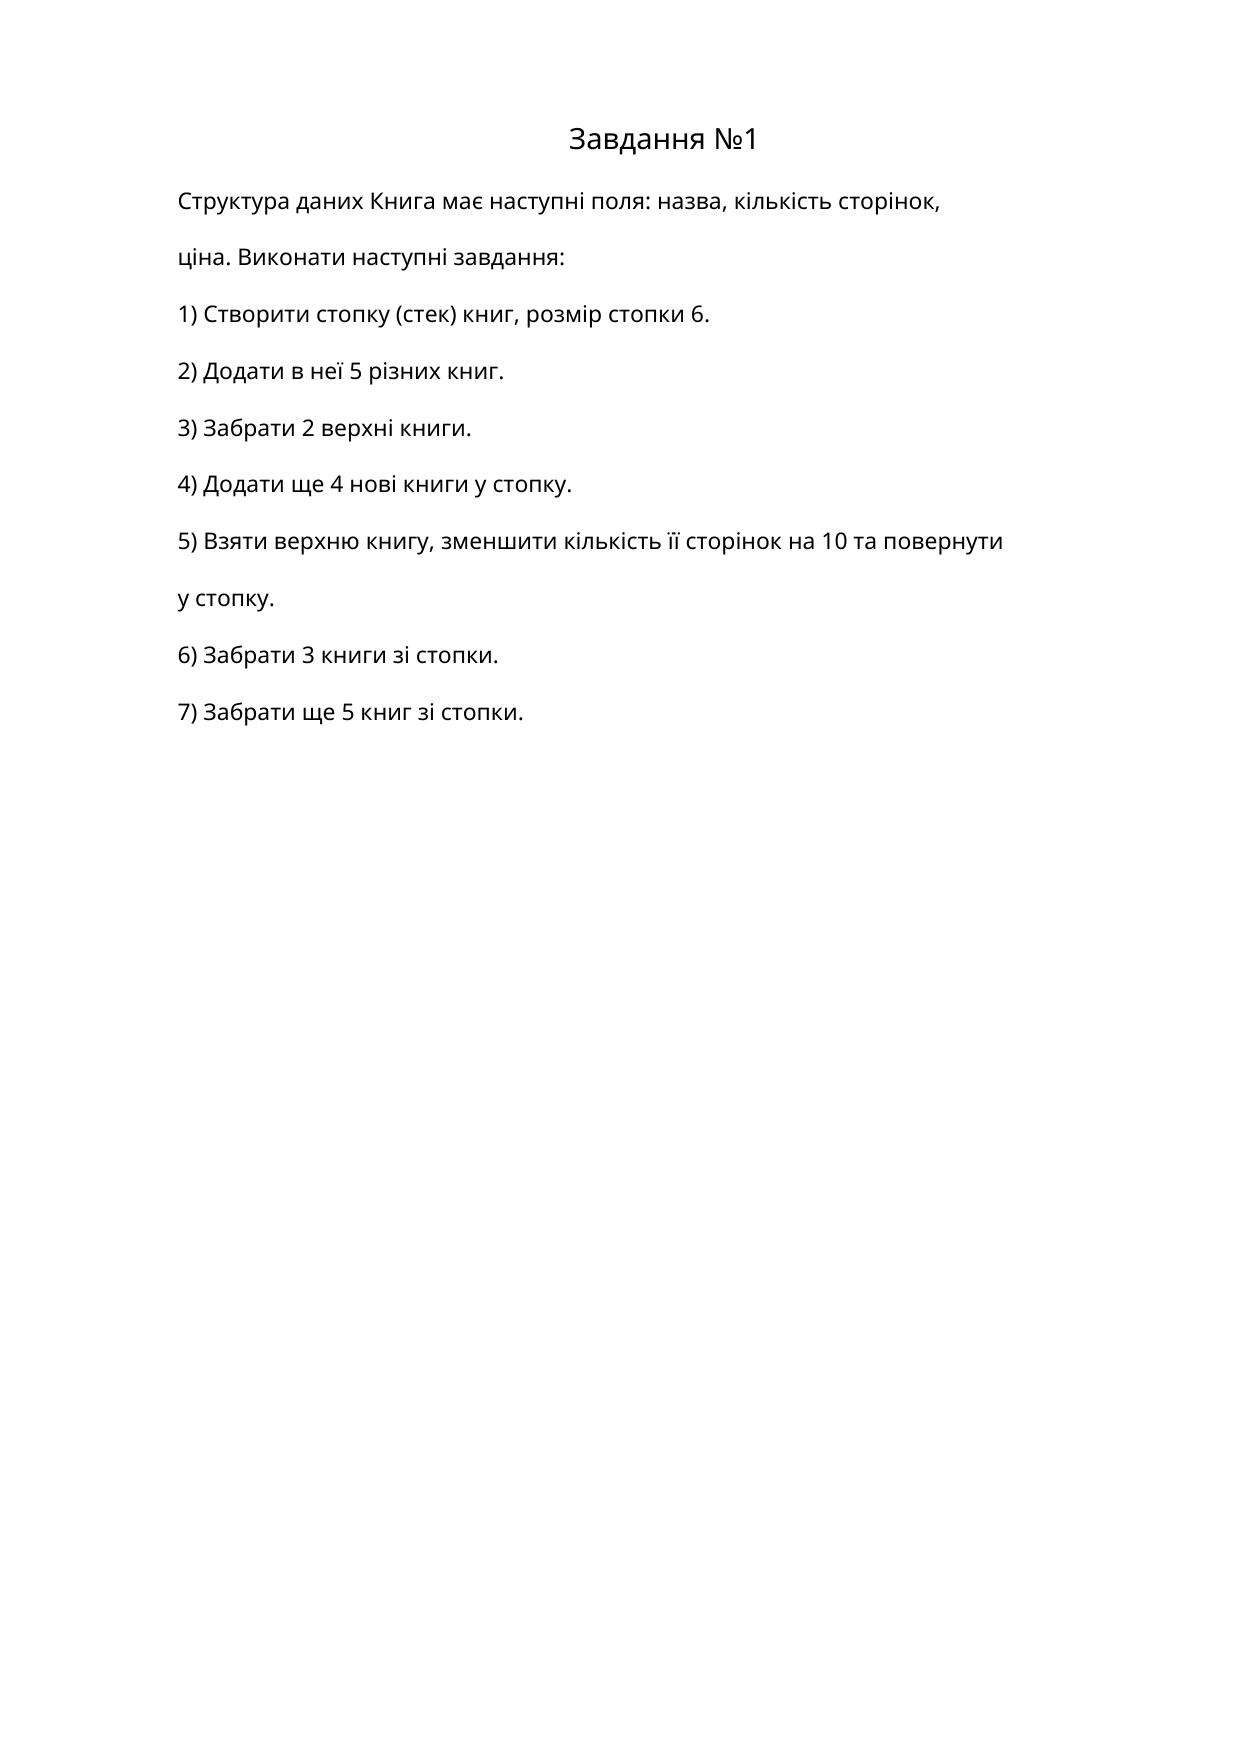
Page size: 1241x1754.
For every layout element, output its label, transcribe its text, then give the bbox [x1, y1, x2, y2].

text у стопку. [177, 582, 1152, 613]
text 5) Взяти верхню книгу, зменшити кількість її сторінок на 10 та повернути [177, 525, 1152, 556]
text 7) Забрати ще 5 книг зі стопки. [177, 696, 1152, 727]
text 1) Створити стопку (стек) книг, розмір стопки 6. [177, 298, 1152, 329]
text ціна. Виконати наступні завдання: [177, 241, 1152, 273]
text 4) Додати ще 4 нові книги у стопку. [177, 468, 1152, 500]
text 6) Забрати 3 книги зі стопки. [177, 639, 1152, 670]
text 3) Забрати 2 верхні книги. [177, 412, 1152, 443]
text 2) Додати в неї 5 різних книг. [177, 355, 1152, 386]
text Структура даних Книга має наступні поля: назва, кількість сторінок, [177, 184, 1152, 216]
text Завдання №1 [177, 118, 1152, 158]
